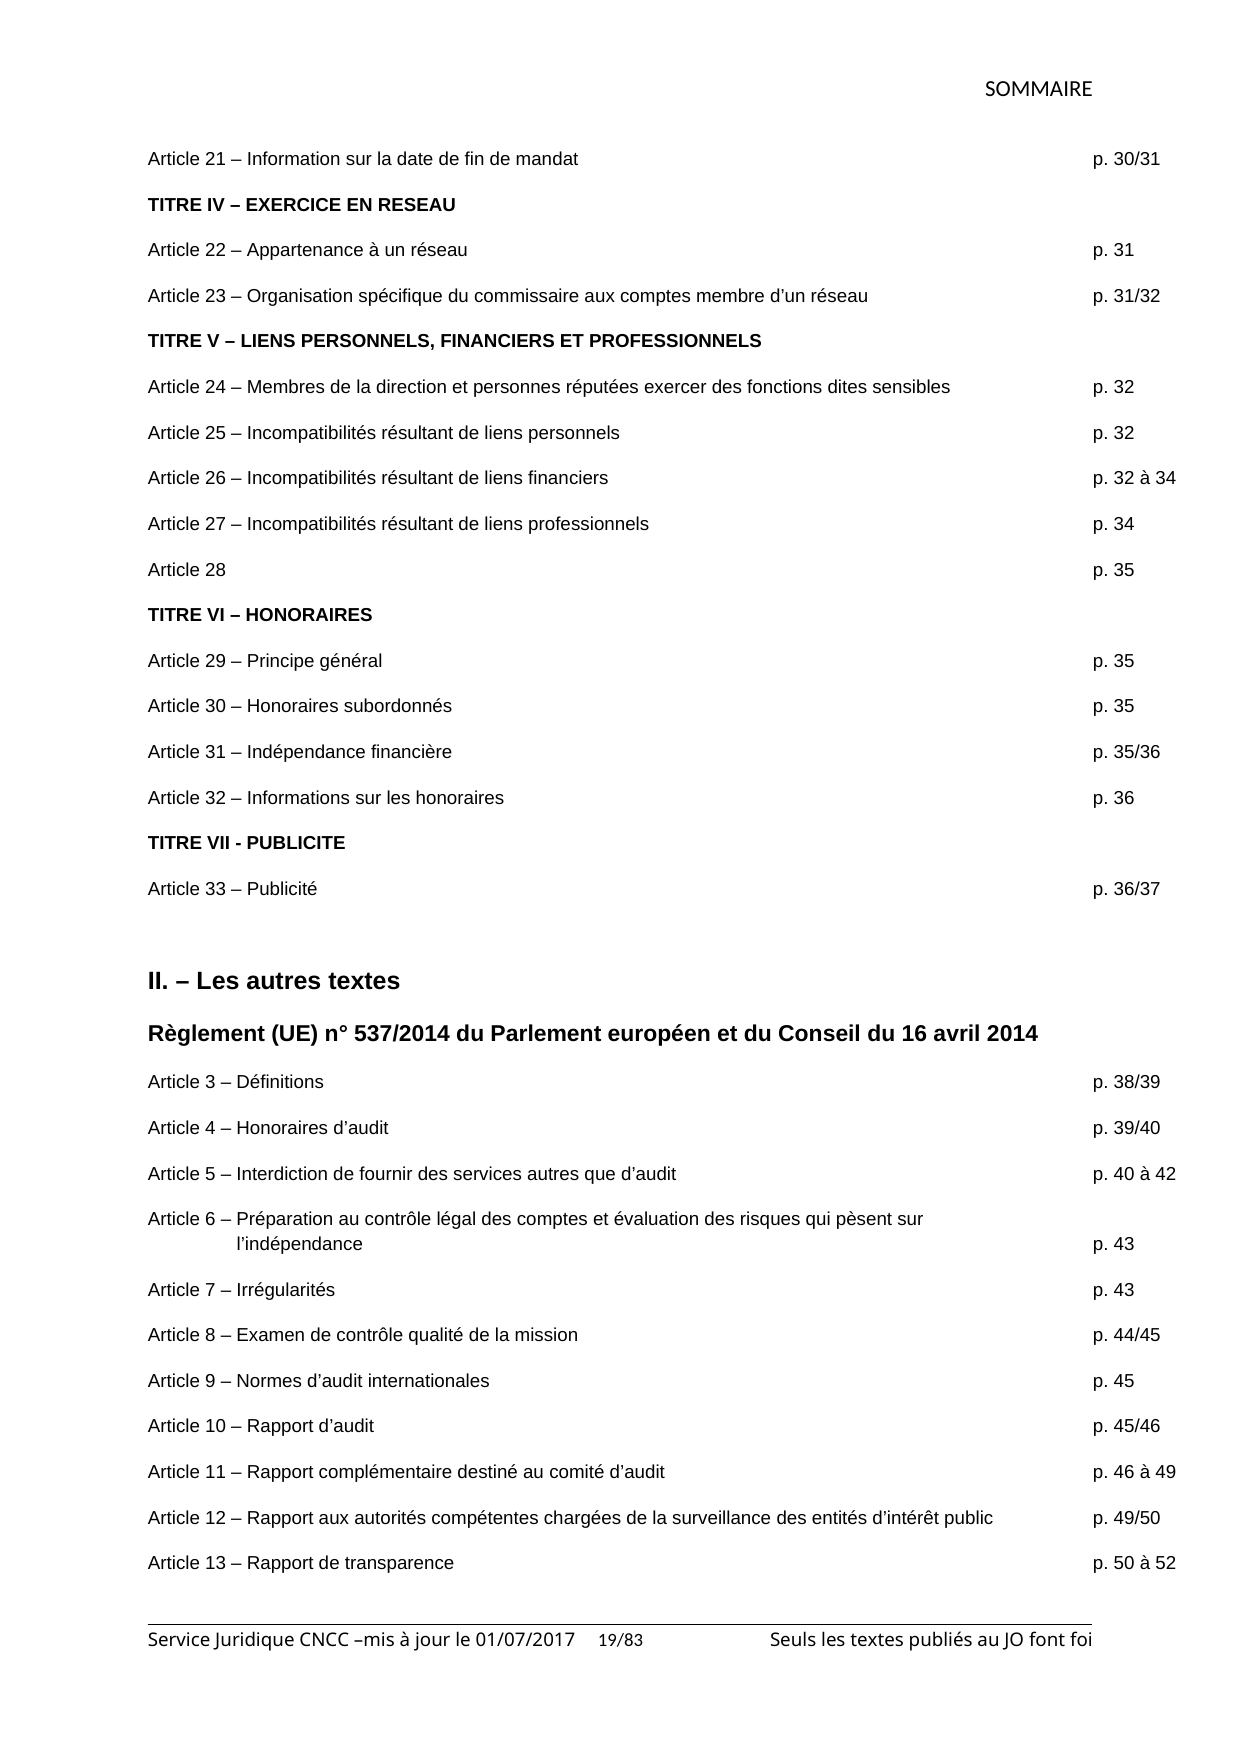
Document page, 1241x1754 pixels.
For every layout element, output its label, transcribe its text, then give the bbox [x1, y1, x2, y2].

text Article 13 – Rapport de transparence p. 50 à 52 [148, 1552, 1092, 1574]
text Article 3 – Définitions p. 38/39 [148, 1071, 1092, 1093]
text Article 4 – Honoraires d’audit p. 39/40 [148, 1117, 1092, 1138]
text Article 10 – Rapport d’audit p. 45/46 [148, 1415, 1092, 1437]
text Article 21 – Information sur la date de fin de mandat p. 30/31 [148, 148, 1092, 169]
text Article 5 – Interdiction de fournir des services autres que d’audit p. 40 à 42 [148, 1162, 1092, 1184]
text Règlement (UE) n° 537/2014 du Parlement européen et du Conseil du 16 avril 2014 [148, 1020, 1092, 1046]
text Article 8 – Examen de contrôle qualité de la mission p. 44/45 [148, 1324, 1092, 1346]
text Article 24 – Membres de la direction et personnes réputées exercer des fonctions dites sensibles p. 32 [148, 376, 1092, 397]
text Article 31 – Indépendance financière p. 35/36 [148, 741, 1092, 762]
text Article 6 – Préparation au contrôle légal des comptes et évaluation des risques qui pèsent sur l’indépendance p. 43 [148, 1208, 1092, 1254]
text Article 9 – Normes d’audit internationales p. 45 [148, 1369, 1092, 1391]
text Article 12 – Rapport aux autorités compétentes chargées de la surveillance des entités d’intérêt public p. 49/50 [148, 1506, 1092, 1528]
text Article 28 p. 35 [148, 558, 1092, 580]
text Article 26 – Incompatibilités résultant de liens financiers p. 32 à 34 [148, 467, 1092, 489]
text II. – Les autres textes [148, 966, 1092, 995]
text Article 33 – Publicité p. 36/37 [148, 878, 1092, 899]
text TITRE IV – EXERCICE EN RESEAU [148, 193, 1092, 215]
text Article 11 – Rapport complémentaire destiné au comité d’audit p. 46 à 49 [148, 1461, 1092, 1482]
text Article 22 – Appartenance à un réseau p. 31 [148, 239, 1092, 261]
text TITRE VII - PUBLICITE [148, 832, 1092, 854]
text Article 29 – Principe général p. 35 [148, 649, 1092, 671]
text TITRE VI – HONORAIRES [148, 604, 1092, 626]
text Article 32 – Informations sur les honoraires p. 36 [148, 786, 1092, 808]
text Article 27 – Incompatibilités résultant de liens professionnels p. 34 [148, 513, 1092, 534]
text Article 7 – Irrégularités p. 43 [148, 1278, 1092, 1300]
text Article 30 – Honoraires subordonnés p. 35 [148, 695, 1092, 717]
text Article 23 – Organisation spécifique du commissaire aux comptes membre d’un réseau p. 31/32 [148, 284, 1092, 306]
text TITRE V – LIENS PERSONNELS, FINANCIERS ET PROFESSIONNELS [148, 330, 1092, 352]
text Article 25 – Incompatibilités résultant de liens personnels p. 32 [148, 421, 1092, 443]
